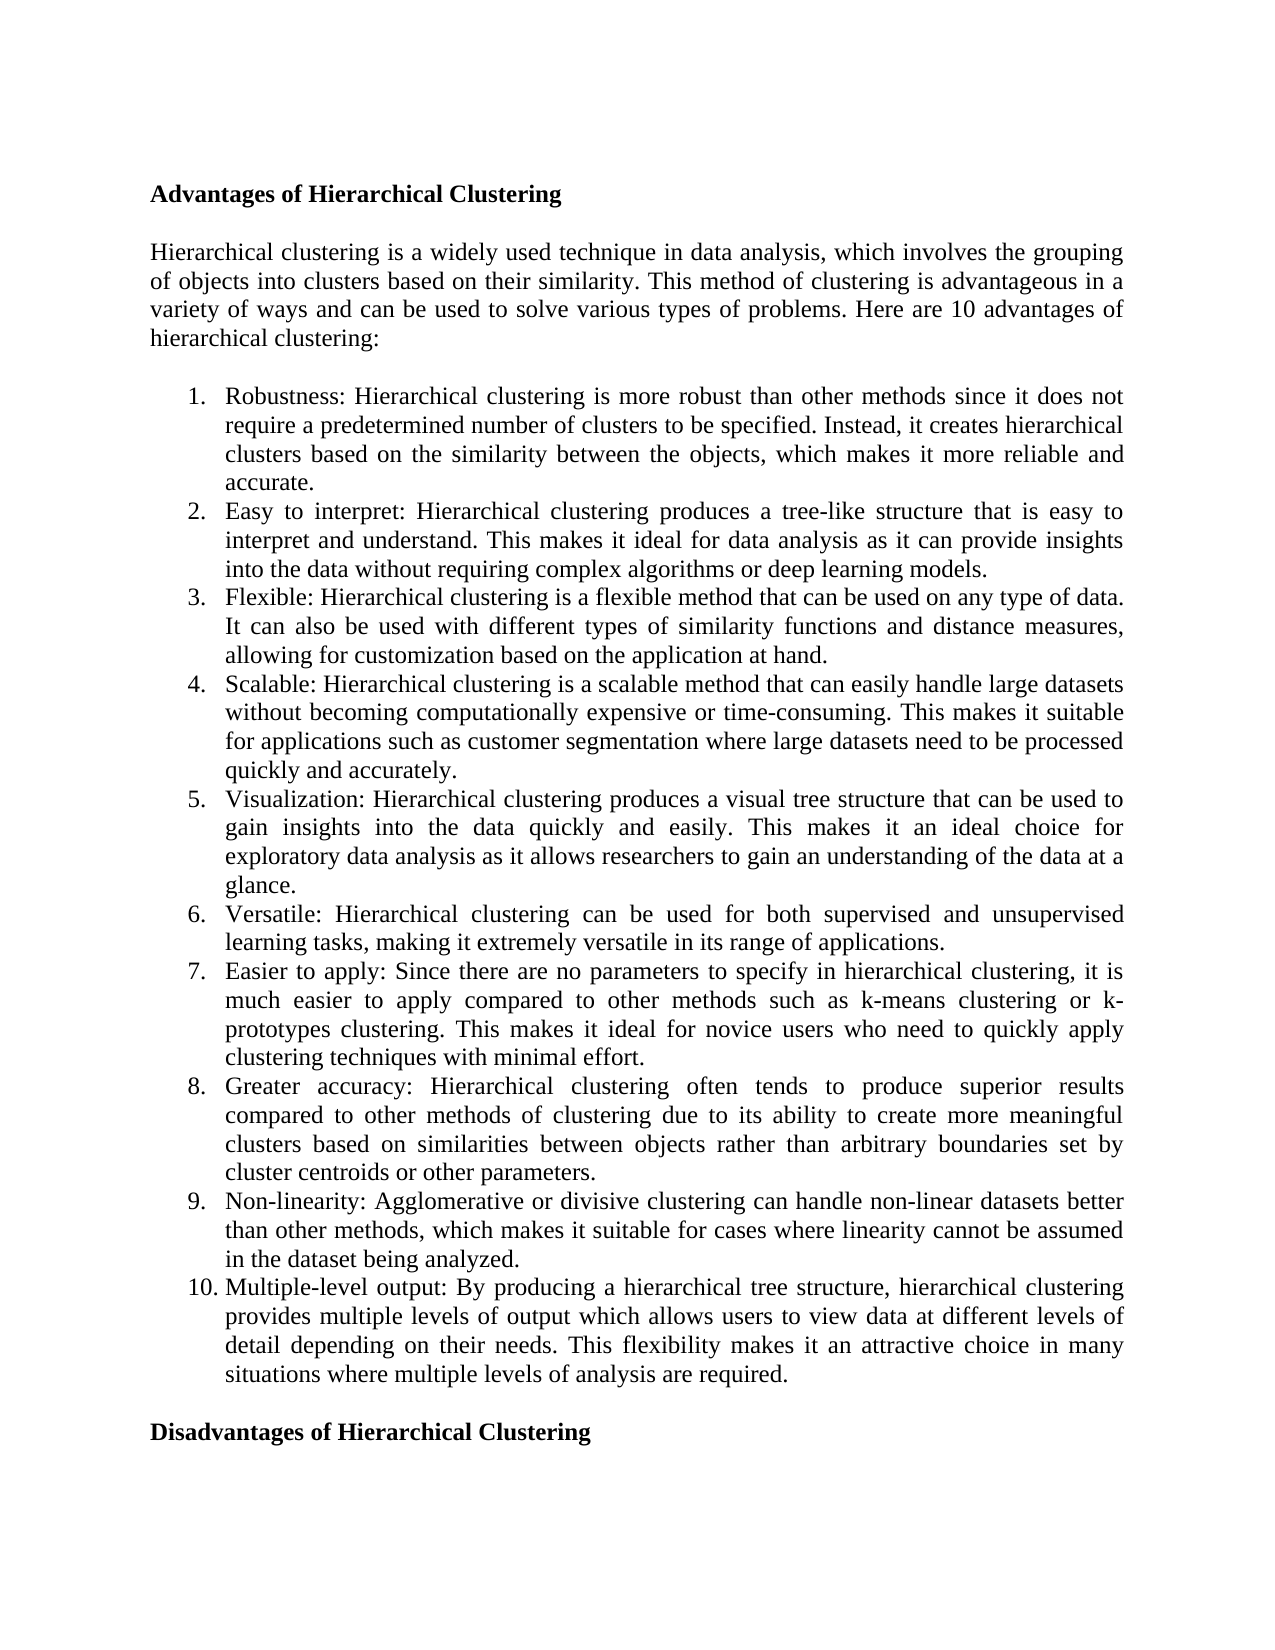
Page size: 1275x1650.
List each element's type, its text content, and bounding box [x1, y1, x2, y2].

list Versatile: Hierarchical clustering can be used for both supervised and unsupervised learning tasks, making it extremely versatile in its range of applications. [187, 899, 1125, 956]
subtitle Disadvantages of Hierarchical Clustering [150, 1417, 1125, 1445]
list Visualization: Hierarchical clustering produces a visual tree structure that can be used to gain insights into the data quickly and easily. This makes it an ideal choice for exploratory data analysis as it allows researchers to gain an understanding of the data at a glance. [187, 784, 1125, 899]
text Hierarchical clustering is a widely used technique in data analysis, which involves the grouping of objects into clusters based on their similarity. This method of clustering is advantageous in a variety of ways and can be used to solve various types of problems. Here are 10 advantages of hierarchical clustering: [150, 237, 1125, 352]
list Easier to apply: Since there are no parameters to specify in hierarchical clustering, it is much easier to apply compared to other methods such as k-means clustering or k-prototypes clustering. This makes it ideal for novice users who need to quickly apply clustering techniques with minimal effort. [187, 956, 1125, 1071]
list Flexible: Hierarchical clustering is a flexible method that can be used on any type of data. It can also be used with different types of similarity functions and distance measures, allowing for customization based on the application at hand. [187, 582, 1125, 669]
list Robustness: Hierarchical clustering is more robust than other methods since it does not require a predetermined number of clusters to be specified. Instead, it creates hierarchical clusters based on the similarity between the objects, which makes it more reliable and accurate. [187, 381, 1125, 496]
list Greater accuracy: Hierarchical clustering often tends to produce superior results compared to other methods of clustering due to its ability to create more meaningful clusters based on similarities between objects rather than arbitrary boundaries set by cluster centroids or other parameters. [187, 1071, 1125, 1186]
list Easy to interpret: Hierarchical clustering produces a tree-like structure that is easy to interpret and understand. This makes it ideal for data analysis as it can provide insights into the data without requiring complex algorithms or deep learning models. [187, 496, 1125, 582]
subtitle Advantages of Hierarchical Clustering [150, 179, 1125, 208]
list Scalable: Hierarchical clustering is a scalable method that can easily handle large datasets without becoming computationally expensive or time-consuming. This makes it suitable for applications such as customer segmentation where large datasets need to be processed quickly and accurately. [187, 669, 1125, 784]
list Non-linearity: Agglomerative or divisive clustering can handle non-linear datasets better than other methods, which makes it suitable for cases where linearity cannot be assumed in the dataset being analyzed. [187, 1186, 1125, 1272]
list Multiple-level output: By producing a hierarchical tree structure, hierarchical clustering provides multiple levels of output which allows users to view data at different levels of detail depending on their needs. This flexibility makes it an attractive choice in many situations where multiple levels of analysis are required. [187, 1272, 1125, 1387]
